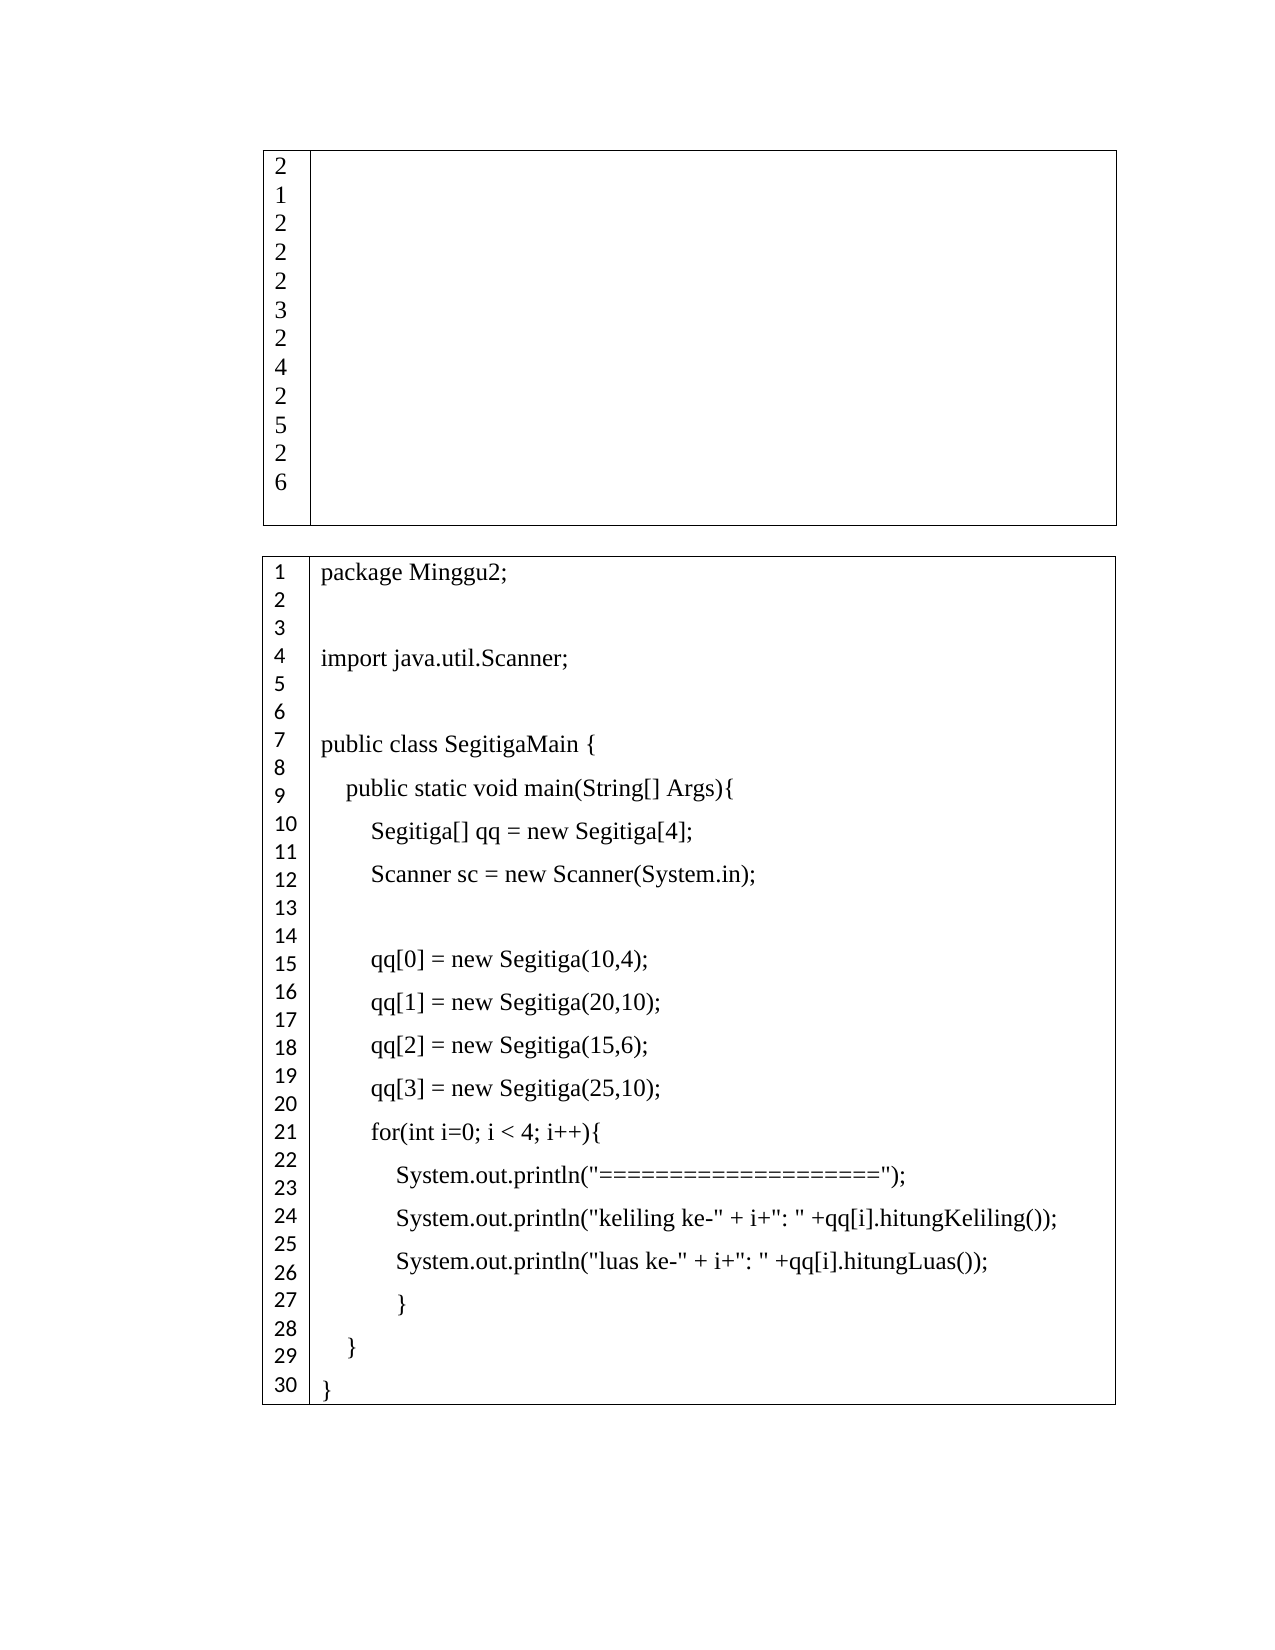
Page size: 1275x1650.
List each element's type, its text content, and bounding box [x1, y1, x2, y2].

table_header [264, 151, 310, 525]
table_header 1 2 3 4 5 6 7 8 9 10 11 12 13 14 15 16 17 18 19 20 21 22 23 24 25 26 27 28 29 30 [263, 557, 309, 1404]
table_header package Minggu2; import java.util.Scanner; public class SegitigaMain { public static void main(String[] Args){ Segitiga[] qq = new Segitiga[4]; Scanner sc = new Scanner(System.in); qq[0] = new Segitiga(10,4); qq[1] = new Segitiga(20,10); qq[2] = new Segitiga(15,6); qq[3] = new Segitiga(25,10); for(int i=0; i < 4; i++){ System.out.println("===================="); System.out.println("keliling ke-" + i+": " +qq[i].hitungKeliling()); System.out.println("luas ke-" + i+": " +qq[i].hitungLuas()); } } } [310, 557, 1115, 1404]
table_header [311, 151, 1116, 525]
